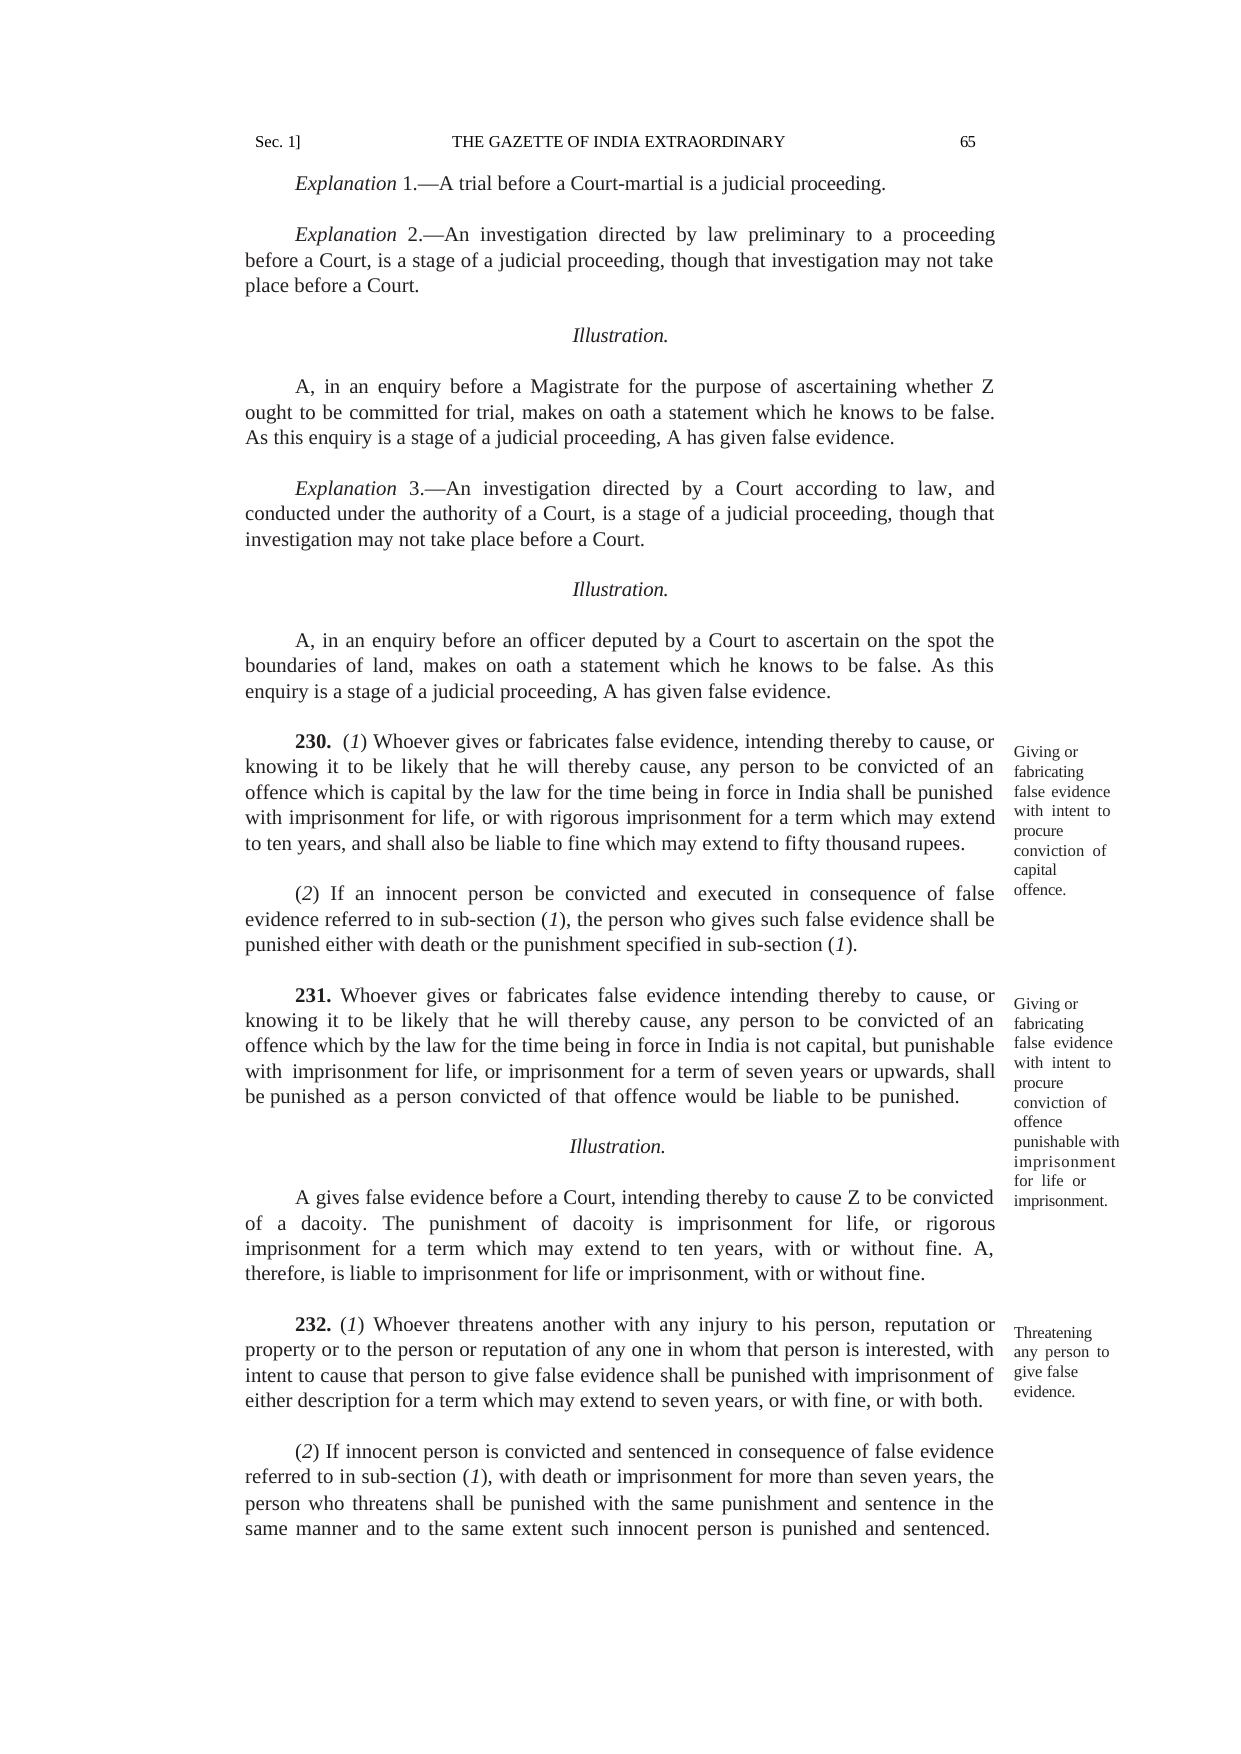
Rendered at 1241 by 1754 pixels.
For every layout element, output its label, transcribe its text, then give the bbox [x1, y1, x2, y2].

text Explanation 2.—An investigation directed by law preliminary to a proceeding before a Court, is a stage of a judicial proceeding, though that investigation may not take place before a Court. [245, 222, 996, 297]
text Giving or fabricating false evidence with intent to procure conviction of offence punishable with imprisonment for life or imprisonment. [1014, 994, 1121, 1210]
text Illustration. [1, 577, 1240, 601]
text A, in an enquiry before a Magistrate for the purpose of ascertaining whether Z ought to be committed for trial, makes on oath a statement which he knows to be false. As this enquiry is a stage of a judicial proceeding, A has given false evidence. [245, 374, 996, 449]
text Illustration. [569, 1134, 995, 1158]
text (2) If innocent person is convicted and sentenced in consequence of false evidence referred to in sub-section (1), with death or imprisonment for more than seven years, the person who threatens shall be punished with the same punishment and sentence in the same manner and to the same extent such innocent person is punished and sentenced. [245, 1438, 995, 1540]
list (1) Whoever gives or fabricates false evidence, intending thereby to cause, or knowing it to be likely that he will thereby cause, any person to be convicted of an offence which is capital by the law for the time being in force in India shall be punished with imprisonment for life, or with rigorous imprisonment for a term which may extend to ten years, and shall also be liable to fine which may extend to fifty thousand rupees. [245, 729, 995, 855]
text Threatening any person to give false evidence. [1014, 1323, 1114, 1401]
text Explanation 1.—A trial before a Court-martial is a judicial proceeding. [295, 171, 1240, 195]
text Illustration. [1, 323, 1240, 347]
text Giving or fabricating false evidence with intent to procure conviction of capital offence. [1014, 742, 1113, 899]
text A, in an enquiry before an officer deputed by a Court to ascertain on the spot the boundaries of land, makes on oath a statement which he knows to be false. As this enquiry is a stage of a judicial proceeding, A has given false evidence. [245, 628, 996, 703]
text (2) If an innocent person be convicted and executed in consequence of false evidence referred to in sub-section (1), the person who gives such false evidence shall be punished either with death or the punishment specified in sub-section (1). [245, 881, 995, 956]
text A gives false evidence before a Court, intending thereby to cause Z to be convicted of a dacoity. The punishment of dacoity is imprisonment for life, or rigorous imprisonment for a term which may extend to ten years, with or without fine. A, therefore, is liable to imprisonment for life or imprisonment, with or without fine. [245, 1185, 995, 1285]
list (1) Whoever threatens another with any injury to his person, reputation or property or to the person or reputation of any one in whom that person is interested, with intent to cause that person to give false evidence shall be punished with imprisonment of either description for a term which may extend to seven years, or with fine, or with both. [245, 1312, 995, 1412]
text Explanation 3.—An investigation directed by a Court according to law, and conducted under the authority of a Court, is a stage of a judicial proceeding, though that investigation may not take place before a Court. [245, 476, 996, 551]
list Whoever gives or fabricates false evidence intending thereby to cause, or knowing it to be likely that he will thereby cause, any person to be convicted of an offence which by the law for the time being in force in India is not capital, but punishable with imprisonment for life, or imprisonment for a term of seven years or upwards, shall be punished as a person convicted of that offence would be liable to be punished. [245, 982, 995, 1108]
